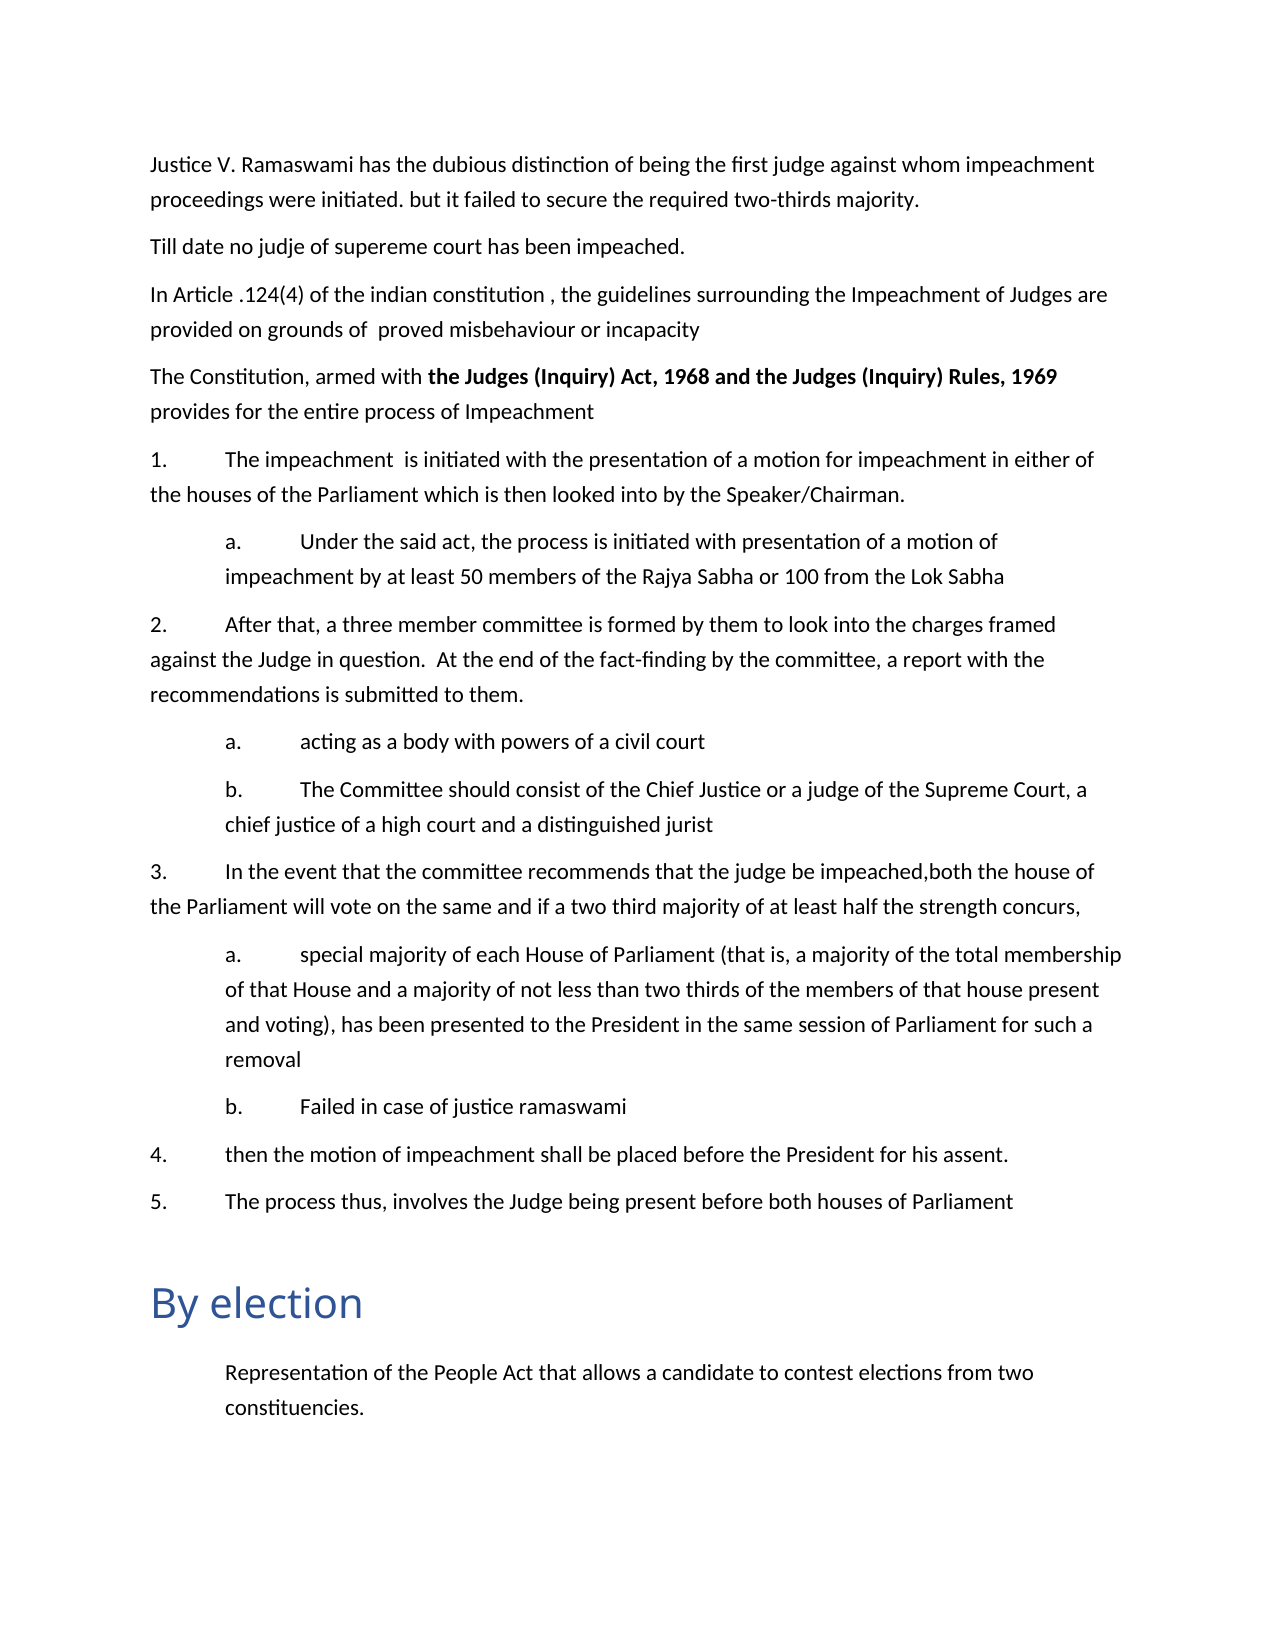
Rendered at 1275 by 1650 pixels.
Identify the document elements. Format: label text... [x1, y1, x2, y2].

text Till date no judje of supereme court has been impeached. [150, 232, 1125, 261]
text a. Under the said act, the process is initiated with presentation of a motion of impeachment by at least 50 members of the Rajya Sabha or 100 from the Lok Sabha [225, 527, 1125, 591]
text The Constitution, armed with the Judges (Inquiry) Act, 1968 and the Judges (Inquiry) Rules, 1969 provides for the entire process of Impeachment [150, 362, 1125, 426]
text 3. In the event that the committee recommends that the judge be impeached,both the house of the Parliament will vote on the same and if a two third majority of at least half the strength concurs, [150, 857, 1125, 921]
text b. Failed in case of justice ramaswami [150, 1092, 1125, 1121]
text a. acting as a body with powers of a civil court [150, 727, 1125, 756]
text b. The Committee should consist of the Chief Justice or a judge of the Supreme Court, a chief justice of a high court and a distinguished jurist [225, 775, 1125, 838]
text 2. After that, a three member committee is formed by them to look into the charges framed against the Judge in question. At the end of the fact-finding by the committee, a report with the recommendations is submitted to them. [150, 610, 1125, 708]
text 1. The impeachment is initiated with the presentation of a motion for impeachment in either of the houses of the Parliament which is then looked into by the Speaker/Chairman. [150, 445, 1125, 508]
text In Article .124(4) of the indian constitution , the guidelines surrounding the Impeachment of Judges are provided on grounds of proved misbehaviour or incapacity [150, 280, 1125, 343]
text 4. then the motion of impeachment shall be placed before the President for his assent. [150, 1140, 1125, 1168]
text 5. The process thus, involves the Judge being present before both houses of Parliament [150, 1187, 1125, 1216]
text Justice V. Ramaswami has the dubious distinction of being the first judge against whom impeachment proceedings were initiated. but it failed to secure the required two-thirds majority. [150, 150, 1125, 213]
text Representation of the People Act that allows a candidate to contest elections from two constituencies. [225, 1358, 1125, 1421]
text a. special majority of each House of Parliament (that is, a majority of the total membership of that House and a majority of not less than two thirds of the members of that house present and voting), has been presented to the President in the same session of Parliament for such a removal [225, 940, 1125, 1073]
subtitle By election [150, 1274, 1125, 1331]
